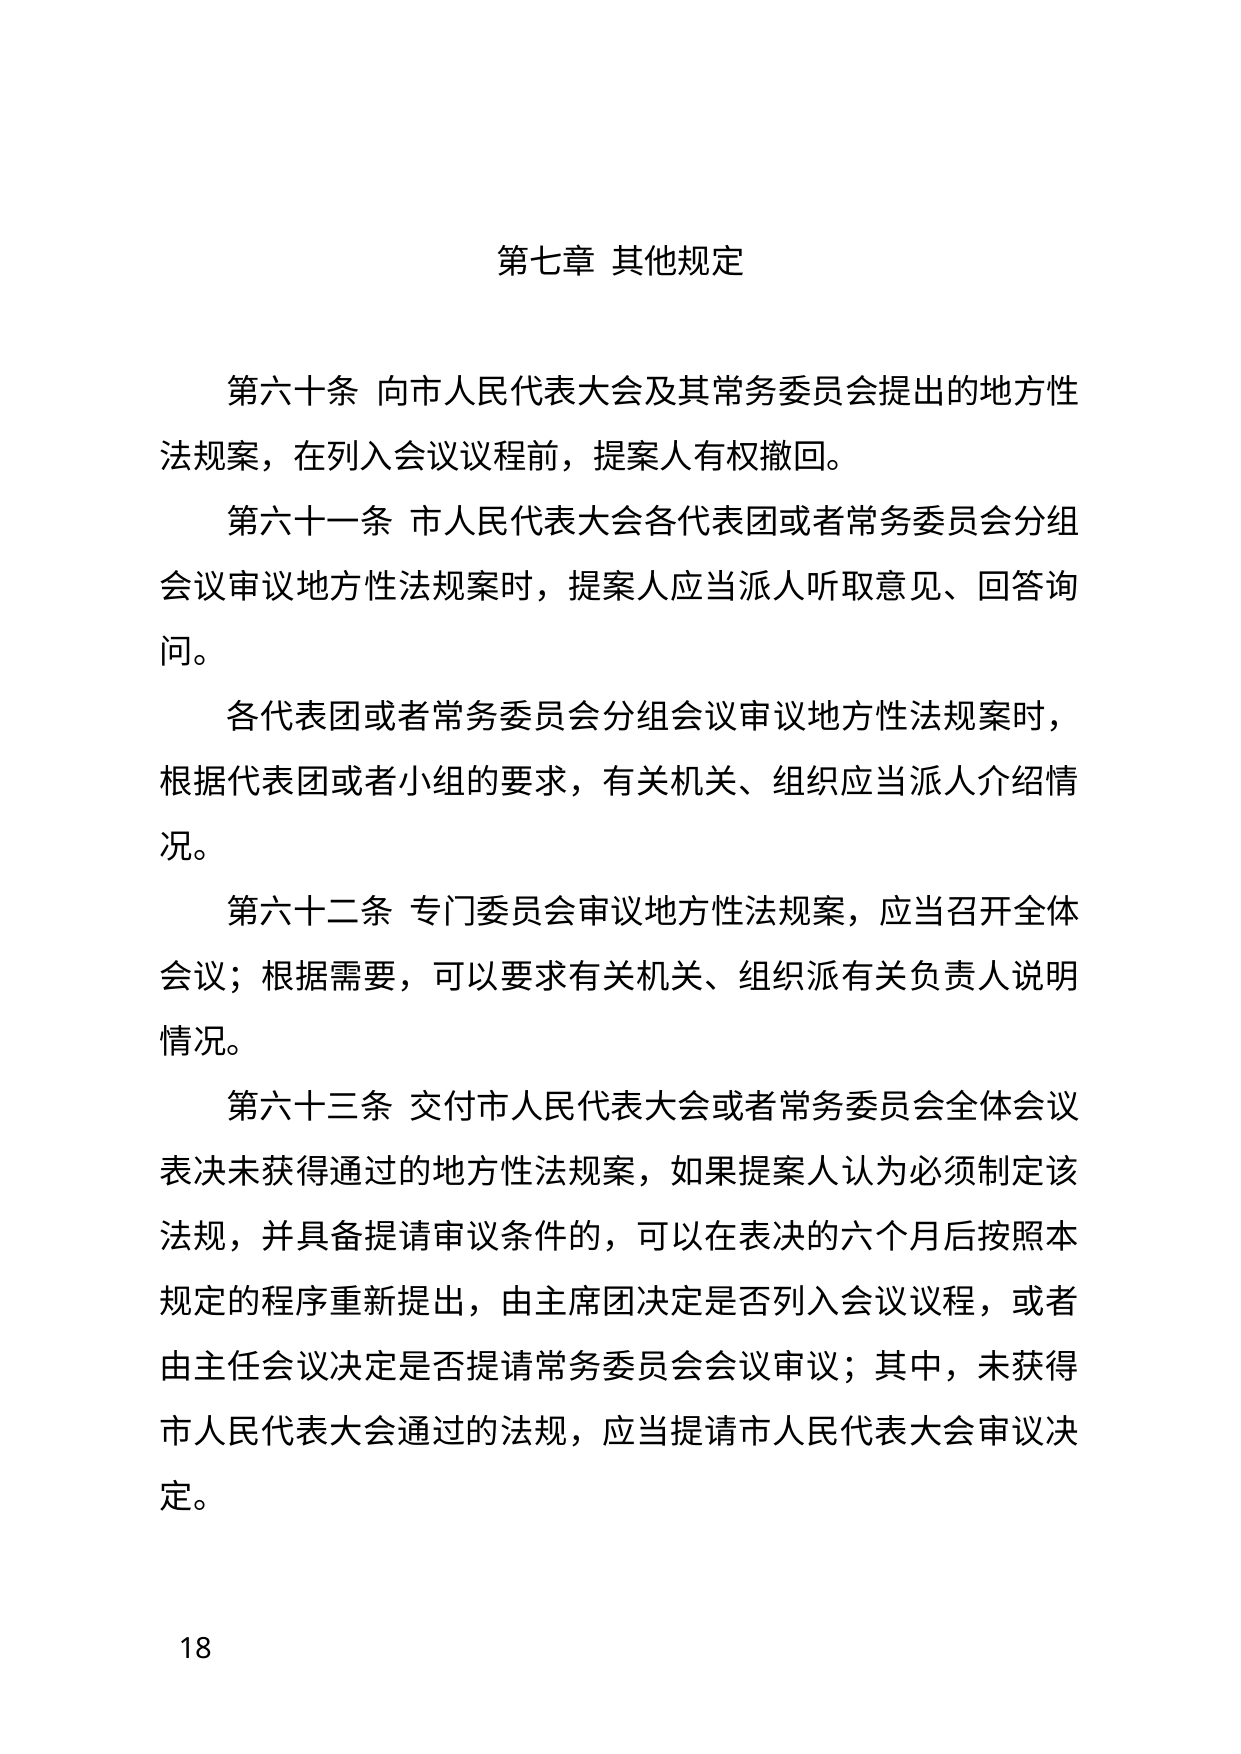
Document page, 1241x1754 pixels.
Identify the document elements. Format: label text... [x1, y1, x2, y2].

text 第六十条 向市人民代表大会及其常务委员会提出的地方性法规案，在列入会议议程前，提案人有权撤回。 [159, 357, 1081, 487]
text 第六十二条 专门委员会审议地方性法规案，应当召开全体会议；根据需要，可以要求有关机关、组织派有关负责人说明情况。 [159, 877, 1081, 1072]
text 第七章 其他规定 [159, 227, 1081, 292]
text 各代表团或者常务委员会分组会议审议地方性法规案时，根据代表团或者小组的要求，有关机关、组织应当派人介绍情况。 [159, 682, 1081, 877]
text 第六十一条 市人民代表大会各代表团或者常务委员会分组会议审议地方性法规案时，提案人应当派人听取意见、回答询问。 [159, 487, 1081, 682]
text 第六十三条 交付市人民代表大会或者常务委员会全体会议表决未获得通过的地方性法规案，如果提案人认为必须制定该法规，并具备提请审议条件的，可以在表决的六个月后按照本规定的程序重新提出，由主席团决定是否列入会议议程，或者由主任会议决定是否提请常务委员会会议审议；其中，未获得市人民代表大会通过的法规，应当提请市人民代表大会审议决定。 [159, 1072, 1081, 1527]
